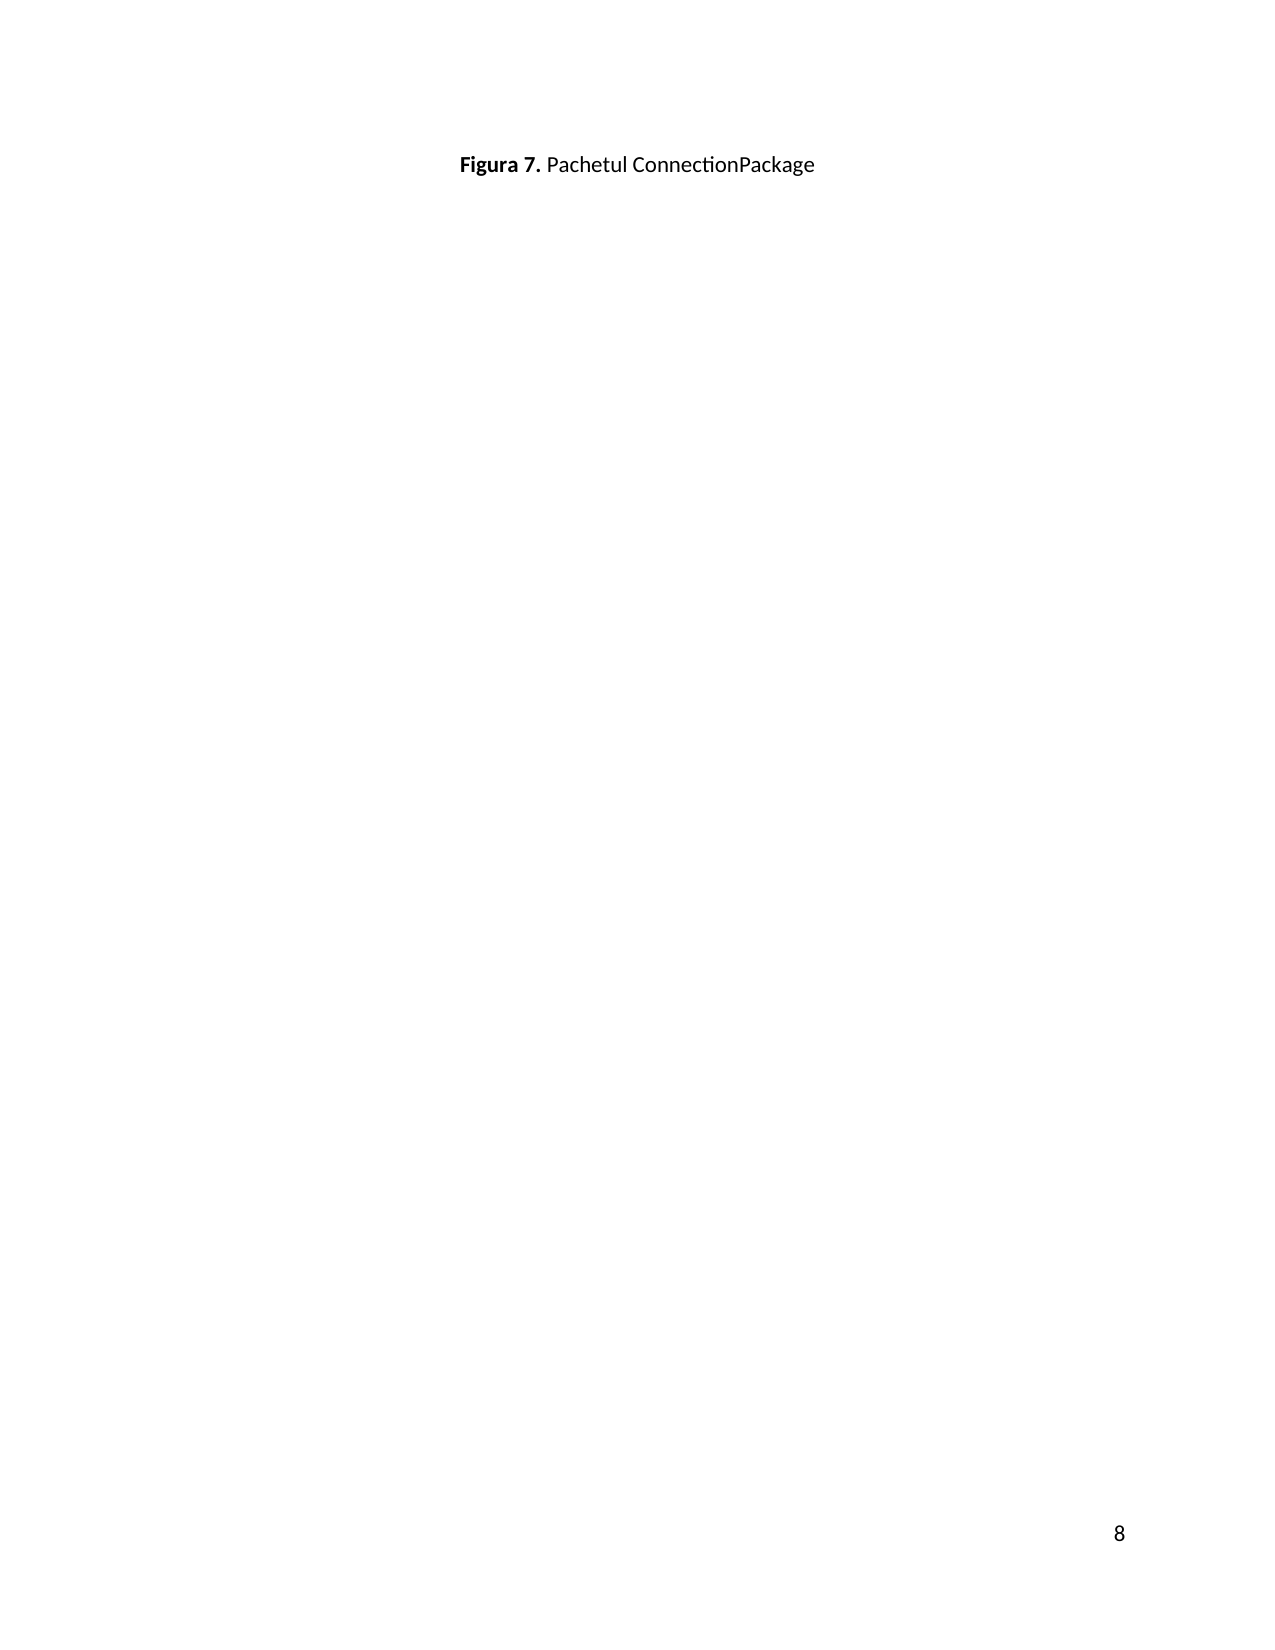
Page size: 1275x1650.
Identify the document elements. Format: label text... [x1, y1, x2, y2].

text Figura 7. Pachetul ConnectionPackage [150, 150, 1125, 178]
